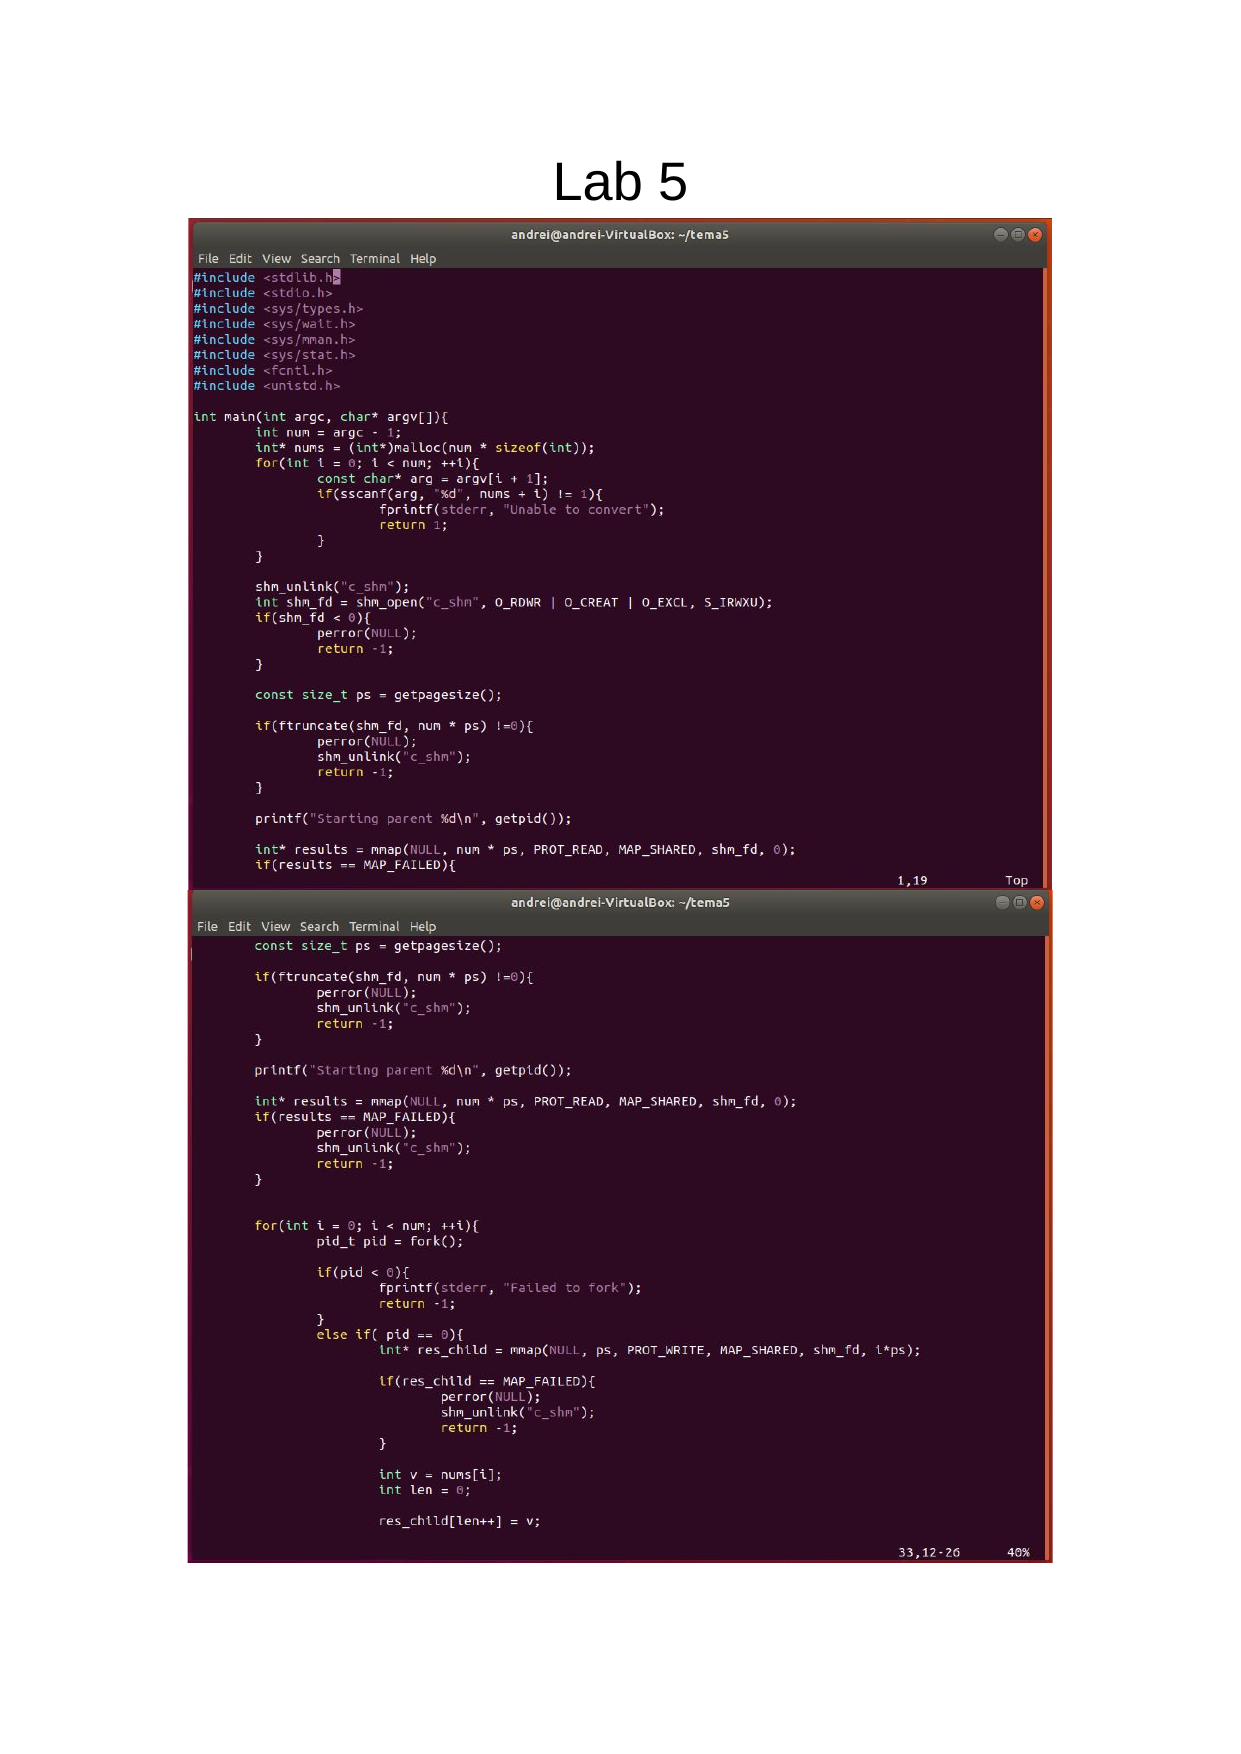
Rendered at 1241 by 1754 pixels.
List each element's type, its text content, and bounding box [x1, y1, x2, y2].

title Lab 5 [150, 150, 1090, 212]
picture [187, 218, 1053, 1563]
